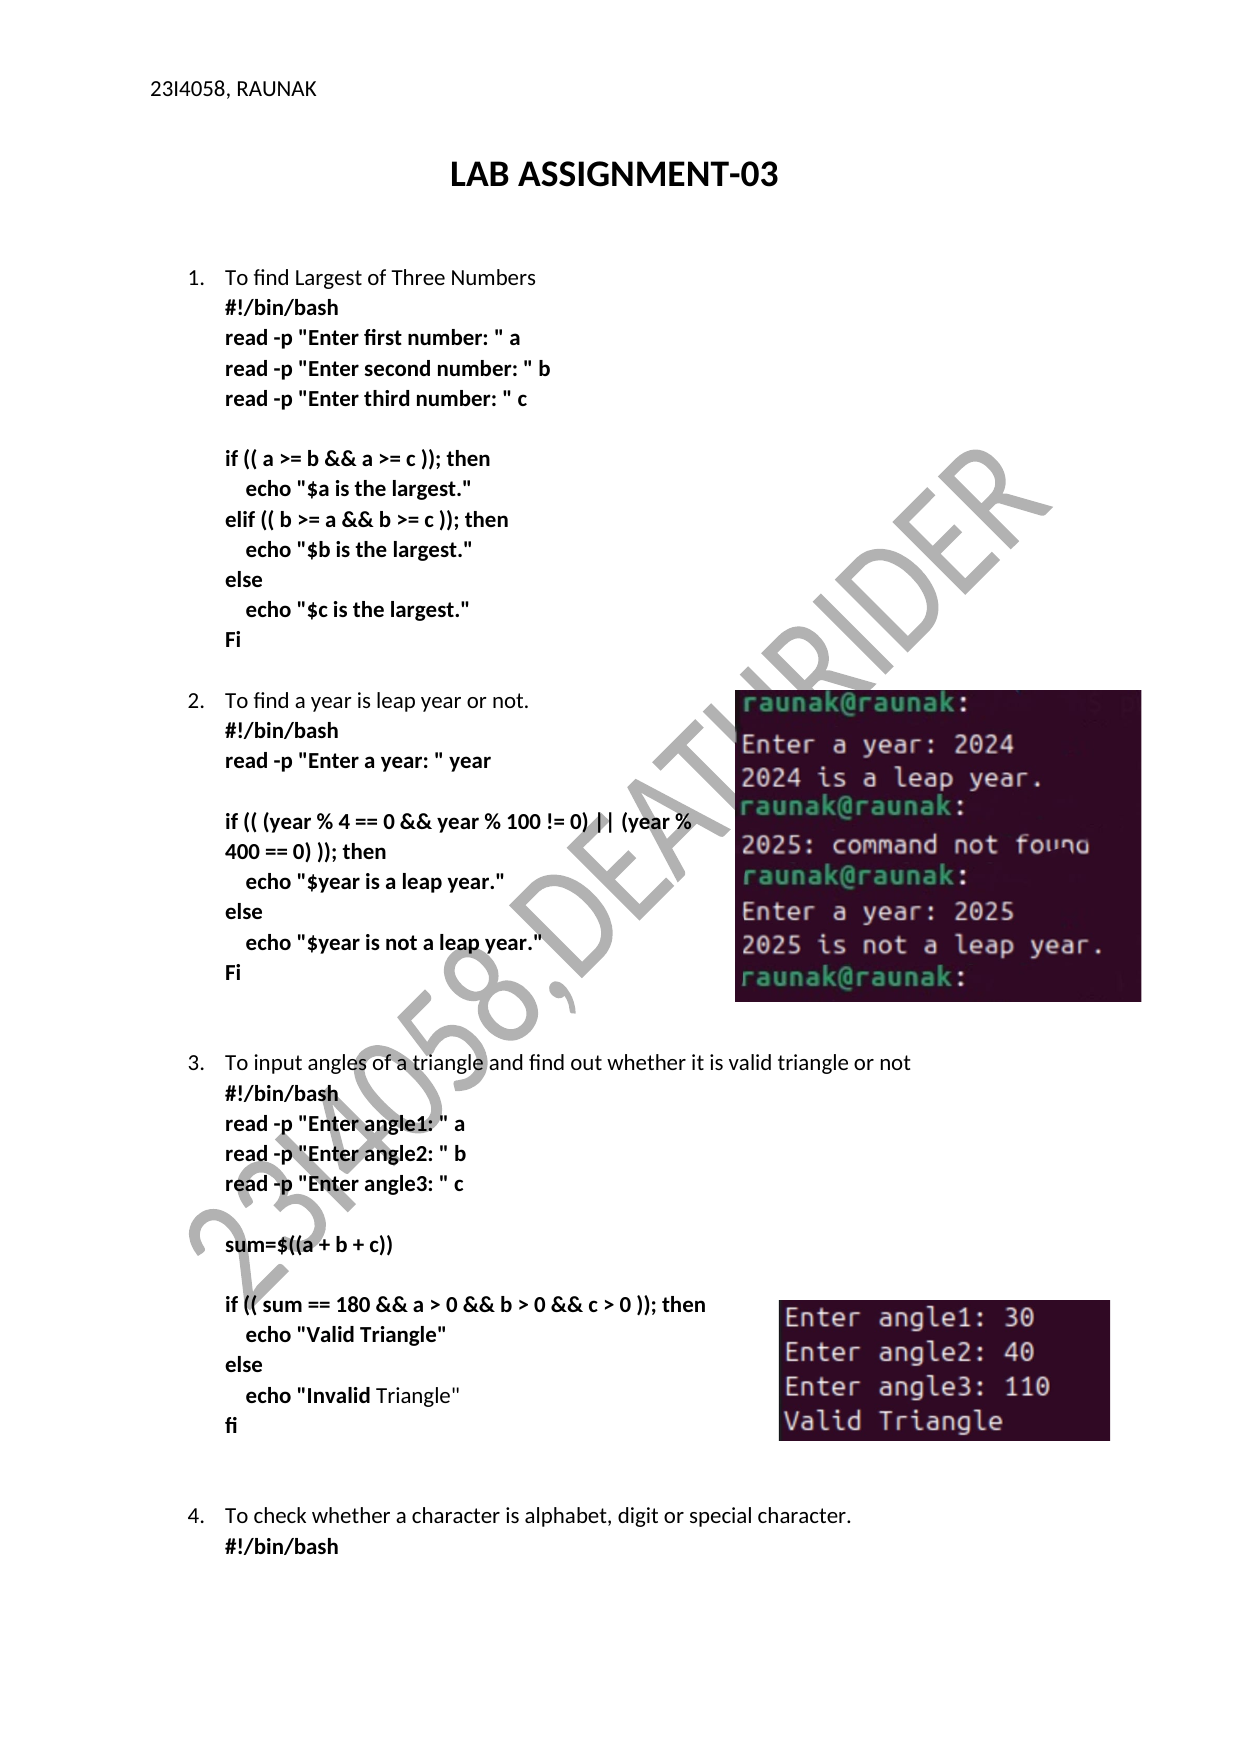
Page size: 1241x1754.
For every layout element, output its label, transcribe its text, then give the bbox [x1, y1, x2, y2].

list To input angles of a triangle and find out whether it is valid triangle or not [187, 1048, 1090, 1076]
list Fi [225, 958, 735, 986]
list elif (( b >= a && b >= c )); then [225, 505, 1090, 533]
list echo "$a is the largest." [225, 474, 1090, 502]
list echo "$year is a leap year." [225, 867, 735, 895]
list echo "$c is the largest." [225, 595, 1090, 623]
list echo "$year is not a leap year." [225, 928, 735, 956]
list sum=$((a + b + c)) [225, 1230, 1090, 1258]
list read -p "Enter second number: " b [225, 354, 1090, 382]
list echo "$b is the largest." [225, 535, 1090, 563]
list else [225, 565, 1090, 593]
text LAB ASSIGNMENT-03 [150, 150, 1090, 196]
list read -p "Enter angle1: " a [225, 1109, 1090, 1137]
list fi [225, 1411, 778, 1439]
picture [735, 690, 1142, 1002]
list read -p "Enter third number: " c [225, 384, 1090, 412]
list #!/bin/bash [225, 716, 735, 744]
list To find a year is leap year or not. [187, 686, 1090, 714]
list read -p "Enter first number: " a [225, 323, 1090, 351]
list To find Largest of Three Numbers [187, 263, 1090, 291]
list else [225, 897, 735, 925]
list To check whether a character is alphabet, digit or special character. [187, 1502, 1090, 1529]
list read -p "Enter angle3: " c [225, 1169, 1090, 1197]
list if (( (year % 4 == 0 && year % 100 != 0) || (year % 400 == 0) )); then [225, 807, 735, 865]
list if (( a >= b && a >= c )); then [225, 444, 1090, 472]
list if (( sum == 180 && a > 0 && b > 0 && c > 0 )); then [225, 1290, 1090, 1318]
list read -p "Enter a year: " year [225, 746, 735, 774]
list read -p "Enter angle2: " b [225, 1139, 1090, 1167]
list echo "Valid Triangle" [225, 1320, 778, 1348]
list #!/bin/bash [225, 1079, 1090, 1107]
list echo "Invalid Triangle" [225, 1381, 778, 1409]
list #!/bin/bash [225, 293, 1090, 321]
list else [225, 1351, 778, 1378]
list Fi [225, 626, 1090, 653]
list #!/bin/bash [225, 1532, 1090, 1560]
picture [778, 1300, 1110, 1441]
